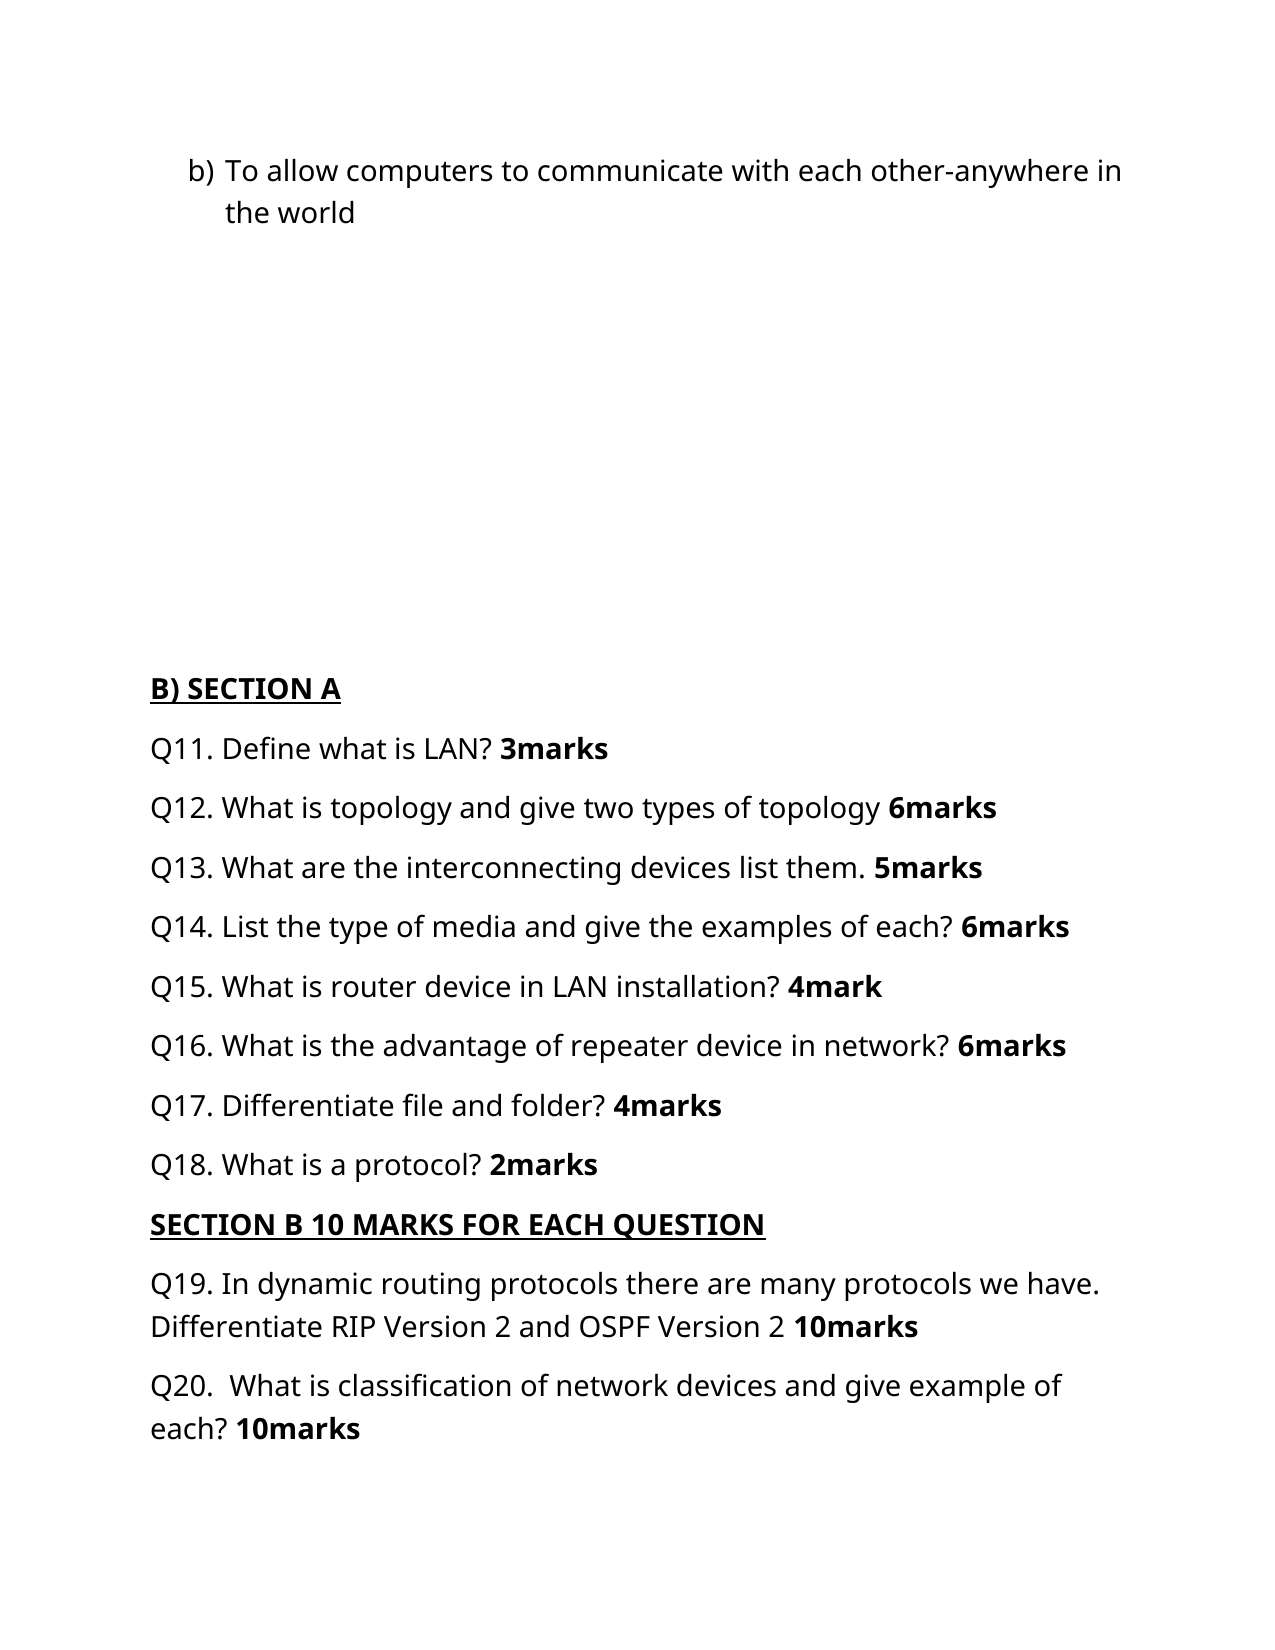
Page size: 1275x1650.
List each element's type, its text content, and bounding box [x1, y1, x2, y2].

text Q13. What are the interconnecting devices list them. 5marks [150, 847, 1125, 887]
text Q18. What is a protocol? 2marks [150, 1144, 1125, 1184]
text SECTION B 10 MARKS FOR EACH QUESTION [150, 1204, 1125, 1244]
text Q14. List the type of media and give the examples of each? 6marks [150, 907, 1125, 946]
text Q20. What is classification of network devices and give example of each? 10marks [150, 1366, 1125, 1448]
list To allow computers to communicate with each other-anywhere in the world [187, 150, 1125, 232]
text Q17. Differentiate file and folder? 4marks [150, 1085, 1125, 1125]
text Q19. In dynamic routing protocols there are many protocols we have. Differentiate RIP Version 2 and OSPF Version 2 10marks [150, 1263, 1125, 1346]
text Q16. What is the advantage of repeater device in network? 6marks [150, 1026, 1125, 1065]
text Q12. What is topology and give two types of topology 6marks [150, 788, 1125, 827]
text Q11. Define what is LAN? 3marks [150, 728, 1125, 768]
text B) SECTION A [150, 669, 1125, 708]
text Q15. What is router device in LAN installation? 4mark [150, 966, 1125, 1006]
